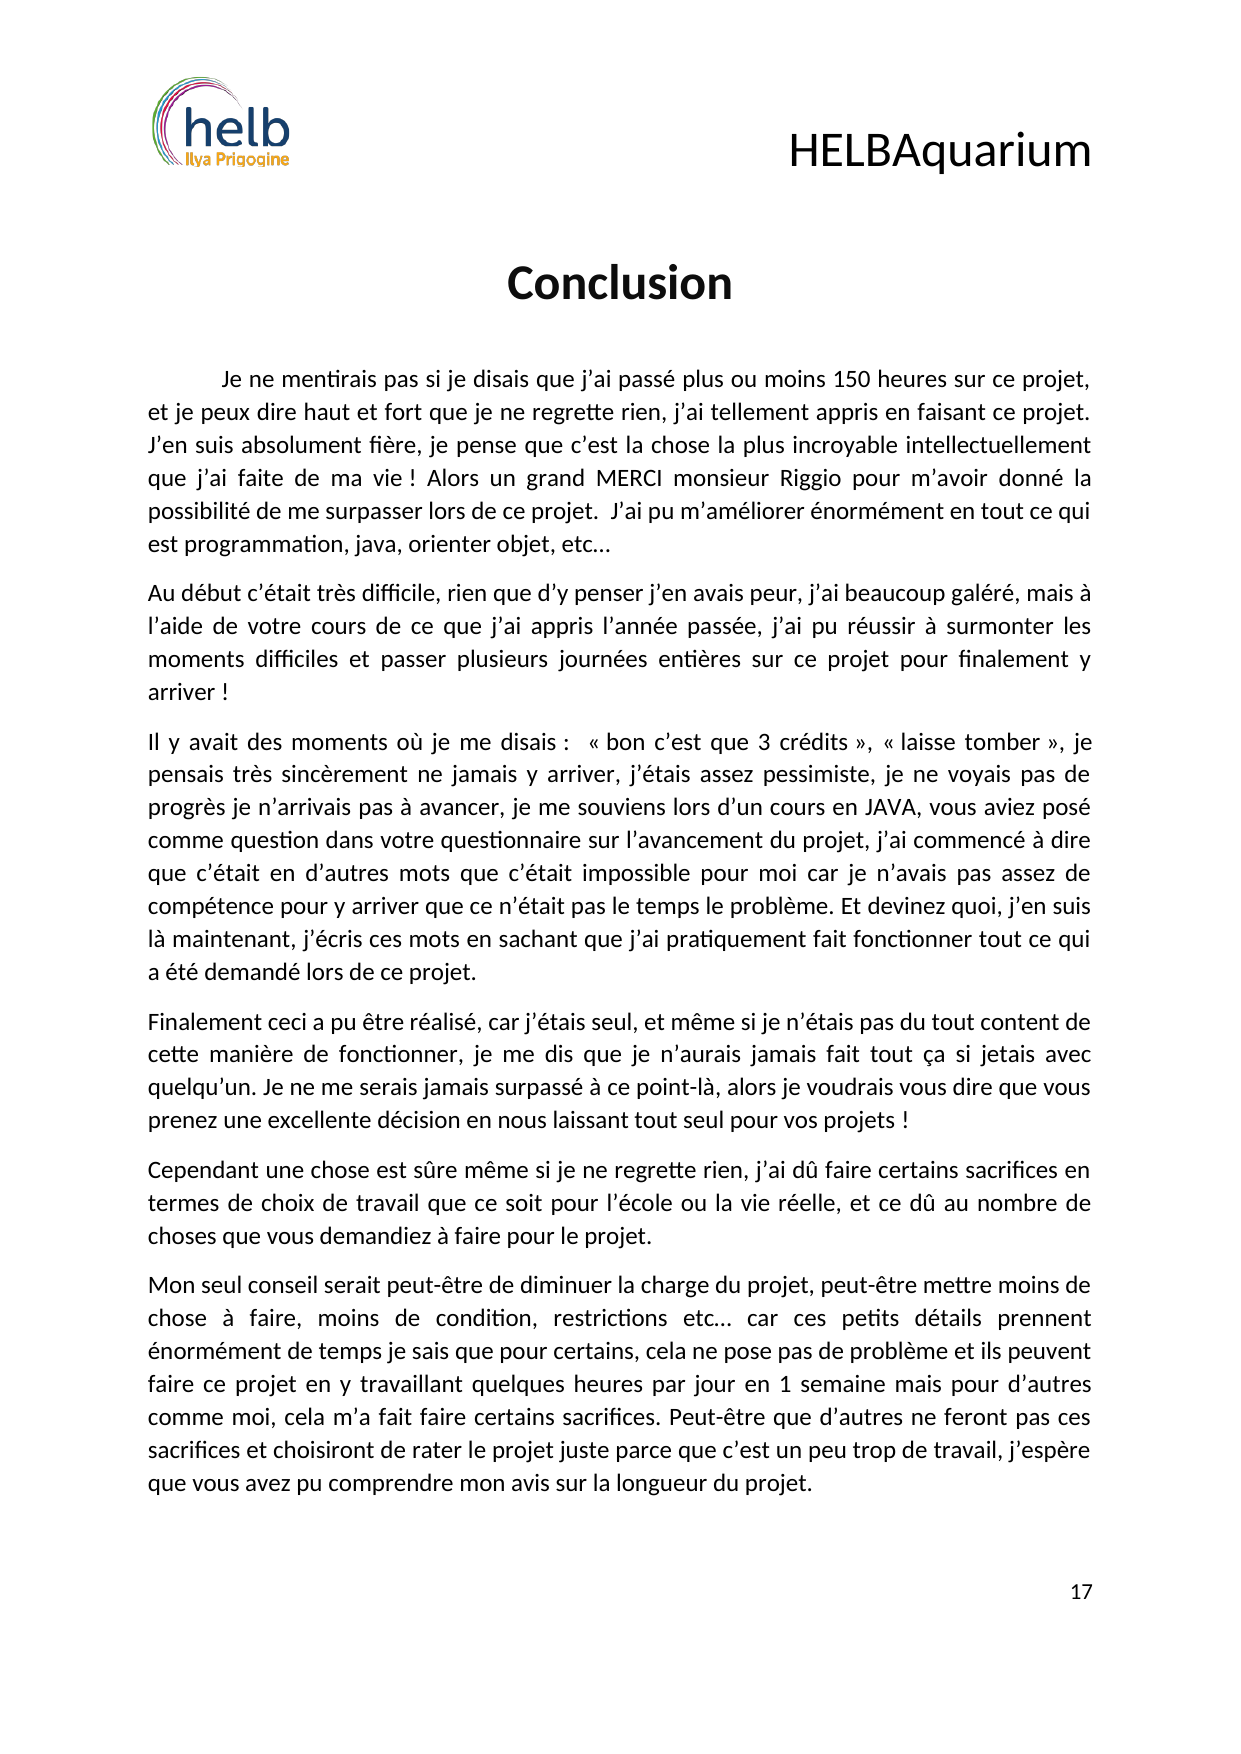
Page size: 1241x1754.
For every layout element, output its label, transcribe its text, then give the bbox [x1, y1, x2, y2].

picture [147, 73, 296, 167]
subtitle Conclusion [148, 251, 1093, 312]
text Je ne mentirais pas si je disais que j’ai passé plus ou moins 150 heures sur ce projet, et je peux dire haut et fort que je ne regrette rien, j’ai tellement appris en faisant ce projet. J’en suis absolument fière, je pense que c’est la chose la plus incroyable intellectuellement que j’ai faite de ma vie ! Alors un grand MERCI monsieur Riggio pour m’avoir donné la possibilité de me surpasser lors de ce projet. J’ai pu m’améliorer énormément en tout ce qui est programmation, java, orienter objet, etc… [148, 363, 1093, 558]
text Mon seul conseil serait peut-être de diminuer la charge du projet, peut-être mettre moins de chose à faire, moins de condition, restrictions etc… car ces petits détails prennent énormément de temps je sais que pour certains, cela ne pose pas de problème et ils peuvent faire ce projet en y travaillant quelques heures par jour en 1 semaine mais pour d’autres comme moi, cela m’a fait faire certains sacrifices. Peut-être que d’autres ne feront pas ces sacrifices et choisiront de rater le projet juste parce que c’est un peu trop de travail, j’espère que vous avez pu comprendre mon avis sur la longueur du projet. [148, 1269, 1093, 1497]
text Il y avait des moments où je me disais : « bon c’est que 3 crédits », « laisse tomber », je pensais très sincèrement ne jamais y arriver, j’étais assez pessimiste, je ne voyais pas de progrès je n’arrivais pas à avancer, je me souviens lors d’un cours en JAVA, vous aviez posé comme question dans votre questionnaire sur l’avancement du projet, j’ai commencé à dire que c’était en d’autres mots que c’était impossible pour moi car je n’avais pas assez de compétence pour y arriver que ce n’était pas le temps le problème. Et devinez quoi, j’en suis là maintenant, j’écris ces mots en sachant que j’ai pratiquement fait fonctionner tout ce qui a été demandé lors de ce projet. [148, 726, 1093, 987]
text Finalement ceci a pu être réalisé, car j’étais seul, et même si je n’étais pas du tout content de cette manière de fonctionner, je me dis que je n’aurais jamais fait tout ça si jetais avec quelqu’un. Je ne me serais jamais surpassé à ce point-là, alors je voudrais vous dire que vous prenez une excellente décision en nous laissant tout seul pour vos projets ! [148, 1006, 1093, 1135]
text Cependant une chose est sûre même si je ne regrette rien, j’ai dû faire certains sacrifices en termes de choix de travail que ce soit pour l’école ou la vie réelle, et ce dû au nombre de choses que vous demandiez à faire pour le projet. [148, 1154, 1093, 1250]
text Au début c’était très difficile, rien que d’y penser j’en avais peur, j’ai beaucoup galéré, mais à l’aide de votre cours de ce que j’ai appris l’année passée, j’ai pu réussir à surmonter les moments difficiles et passer plusieurs journées entières sur ce projet pour finalement y arriver ! [148, 577, 1093, 707]
